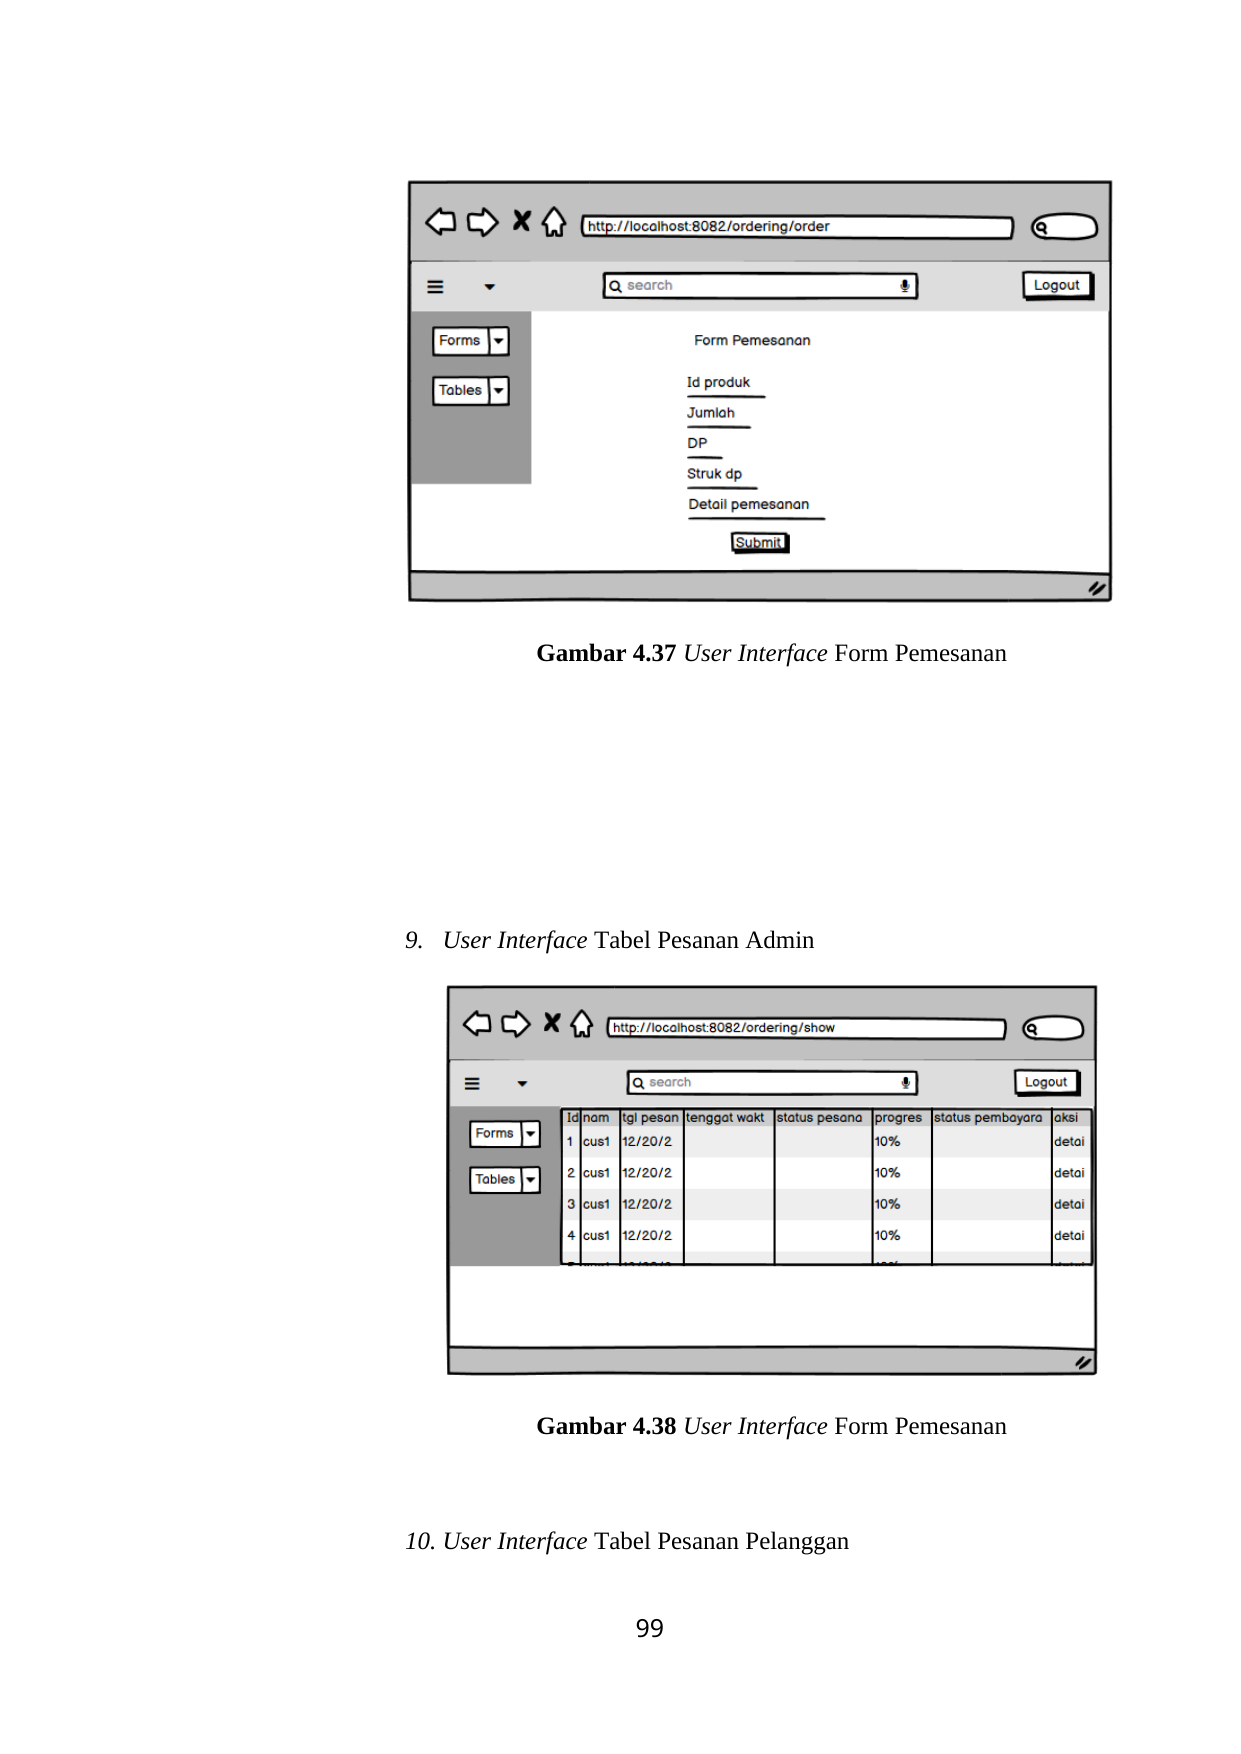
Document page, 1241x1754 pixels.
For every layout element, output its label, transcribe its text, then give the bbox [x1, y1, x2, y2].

list Gambar 4.37 User Interface Form Pemesanan [517, 638, 1063, 666]
list Gambar 4.38 User Interface Form Pemesanan [517, 1411, 1063, 1440]
picture [405, 177, 1114, 604]
picture [442, 982, 1103, 1378]
list User Interface Tabel Pesanan Pelanggan [405, 1526, 1063, 1555]
list User Interface Tabel Pesanan Admin [405, 925, 1063, 954]
